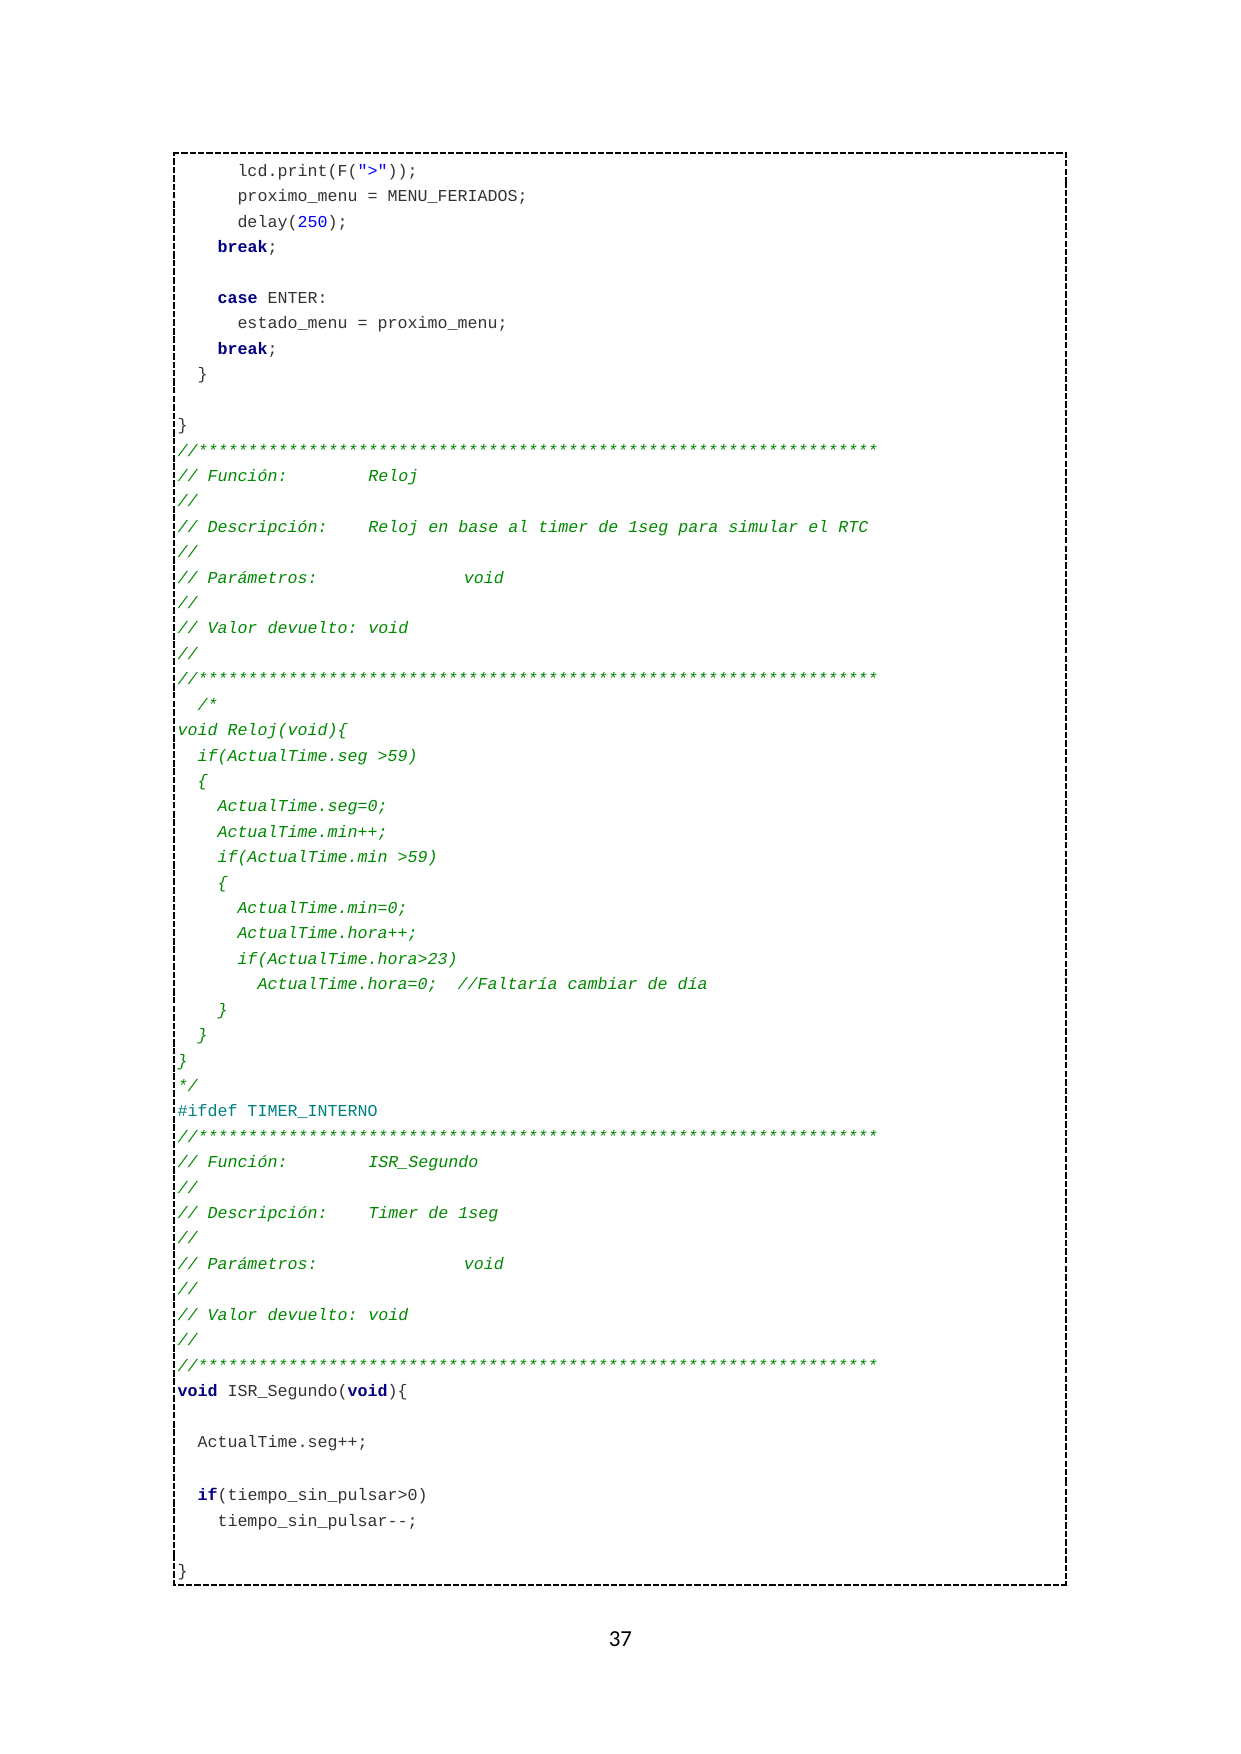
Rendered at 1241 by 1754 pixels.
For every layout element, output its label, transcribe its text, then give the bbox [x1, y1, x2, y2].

text //******************************************************************** [177, 1122, 1063, 1147]
text lcd.print(F(">")); [173, 152, 1067, 181]
text } [177, 1020, 1063, 1046]
text // Descripción: Reloj en base al timer de 1seg para simular el RTC [177, 512, 1063, 537]
text { [177, 766, 1063, 791]
text // Descripción: Timer de 1seg [177, 1198, 1063, 1223]
text // Función: ISR_Segundo [177, 1147, 1063, 1173]
text } [177, 410, 1063, 436]
text /* [177, 690, 1063, 715]
text tiempo_sin_pulsar--; [177, 1506, 1063, 1531]
text } [177, 1046, 1063, 1071]
text // [177, 1274, 1063, 1300]
text delay(250); [177, 207, 1063, 232]
text ActualTime.seg=0; [177, 791, 1063, 817]
text // [177, 639, 1063, 664]
text proximo_menu = MENU_FERIADOS; [177, 181, 1063, 207]
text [177, 1351, 1063, 1376]
text ActualTime.hora++; [177, 918, 1063, 944]
text //******************************************************************** [177, 436, 1063, 461]
text // Parámetros: void [177, 1249, 1063, 1274]
text // Valor devuelto: void [177, 1300, 1063, 1325]
text void Reloj(void){ [177, 715, 1063, 741]
text estado_menu = proximo_menu; [177, 308, 1063, 334]
text } [177, 995, 1063, 1020]
text ActualTime.seg++; [177, 1427, 1063, 1452]
text // [177, 1173, 1063, 1198]
text // [177, 486, 1063, 512]
text if(ActualTime.min >59) [177, 842, 1063, 868]
text // Valor devuelto: void [177, 613, 1063, 639]
text { [177, 868, 1063, 893]
text ActualTime.min=0; [177, 893, 1063, 918]
text ActualTime.min++; [177, 817, 1063, 842]
text if(ActualTime.seg >59) [177, 741, 1063, 766]
text break; [177, 334, 1063, 359]
text if(ActualTime.hora>23) [177, 944, 1063, 969]
text break; [177, 232, 1063, 258]
text } [177, 359, 1063, 385]
text // [177, 588, 1063, 613]
text void ISR_Segundo(void){ [177, 1376, 1063, 1401]
text //******************************************************************** [177, 664, 1063, 690]
text // [177, 537, 1063, 563]
text // [177, 1223, 1063, 1249]
text // [177, 1325, 1063, 1351]
text } [173, 1552, 1067, 1586]
text case ENTER: [177, 283, 1063, 308]
text // Parámetros: void [177, 563, 1063, 588]
text if(tiempo_sin_pulsar>0) [177, 1480, 1063, 1506]
text // Función: Reloj [177, 461, 1063, 486]
text */ [177, 1071, 1063, 1096]
text ActualTime.hora=0; //Faltaría cambiar de día [177, 969, 1063, 995]
text #ifdef TIMER_INTERNO [177, 1096, 1063, 1122]
